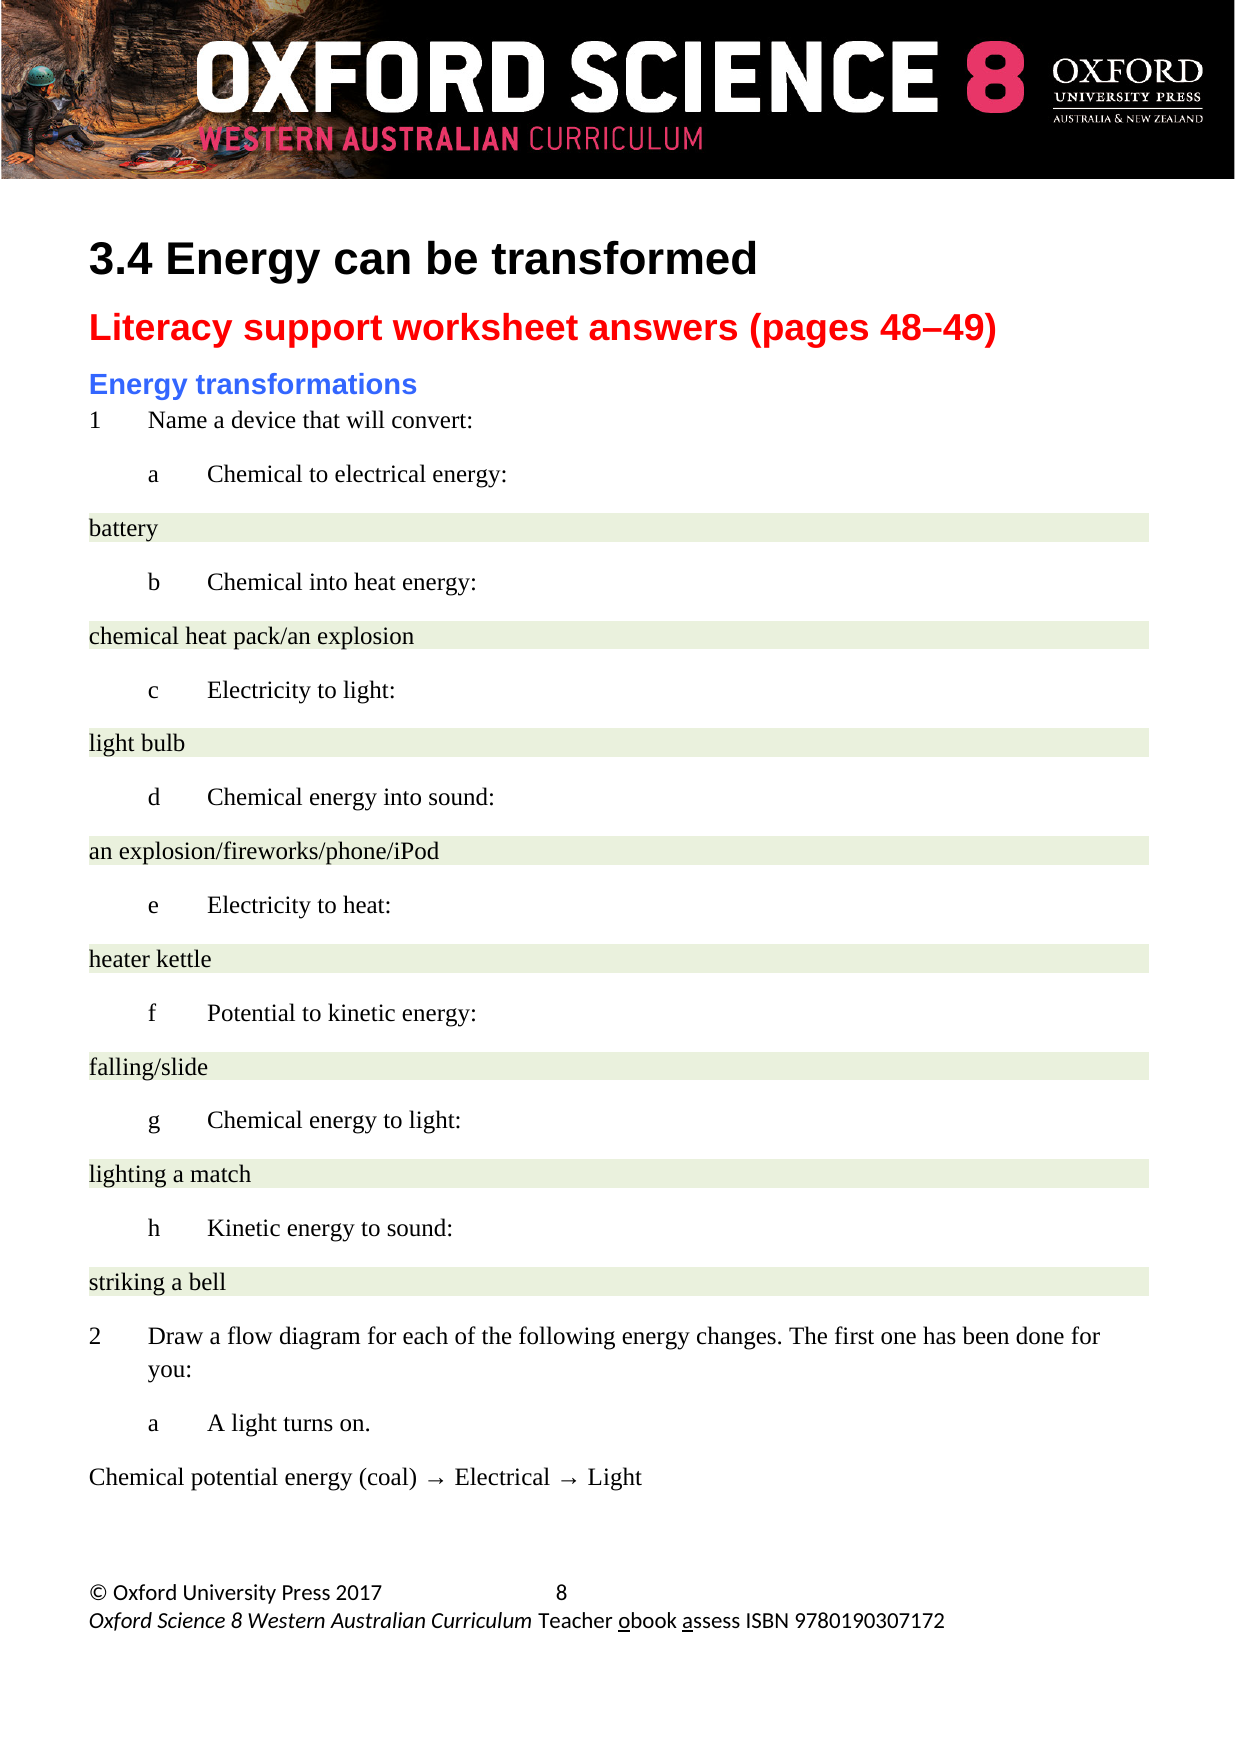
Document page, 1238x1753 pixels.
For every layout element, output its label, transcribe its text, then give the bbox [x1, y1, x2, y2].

list a A light turns on. [148, 1408, 1149, 1437]
list a Chemical to electrical energy: [148, 459, 1149, 488]
text 3.4 Energy can be transformed [89, 232, 1149, 284]
text lighting a match [89, 1159, 1149, 1188]
picture [0, 0, 1233, 178]
text heater kettle [89, 944, 1149, 973]
list d Chemical energy into sound: [148, 782, 1149, 811]
list h Kinetic energy to sound: [148, 1213, 1149, 1242]
text battery [89, 513, 1149, 542]
list b Chemical into heat energy: [148, 567, 1149, 596]
list f Potential to kinetic energy: [148, 998, 1149, 1027]
text an explosion/fireworks/phone/iPod [89, 836, 1149, 865]
text falling/slide [89, 1052, 1149, 1080]
text chemical heat pack/an explosion [89, 621, 1149, 649]
text Chemical potential energy (coal) → Electrical → Light [89, 1462, 1149, 1490]
list 2 Draw a flow diagram for each of the following energy changes. The first one has been done for you: [89, 1321, 1149, 1383]
list c Electricity to light: [148, 675, 1149, 703]
text Energy transformations [89, 367, 1149, 400]
text Literacy support worksheet answers (pages 48–49) [89, 305, 1149, 348]
text striking a bell [89, 1267, 1149, 1296]
list e Electricity to heat: [148, 890, 1149, 919]
list 1 Name a device that will convert: [89, 405, 1149, 434]
list g Chemical energy to light: [148, 1106, 1149, 1134]
text light bulb [89, 728, 1149, 757]
